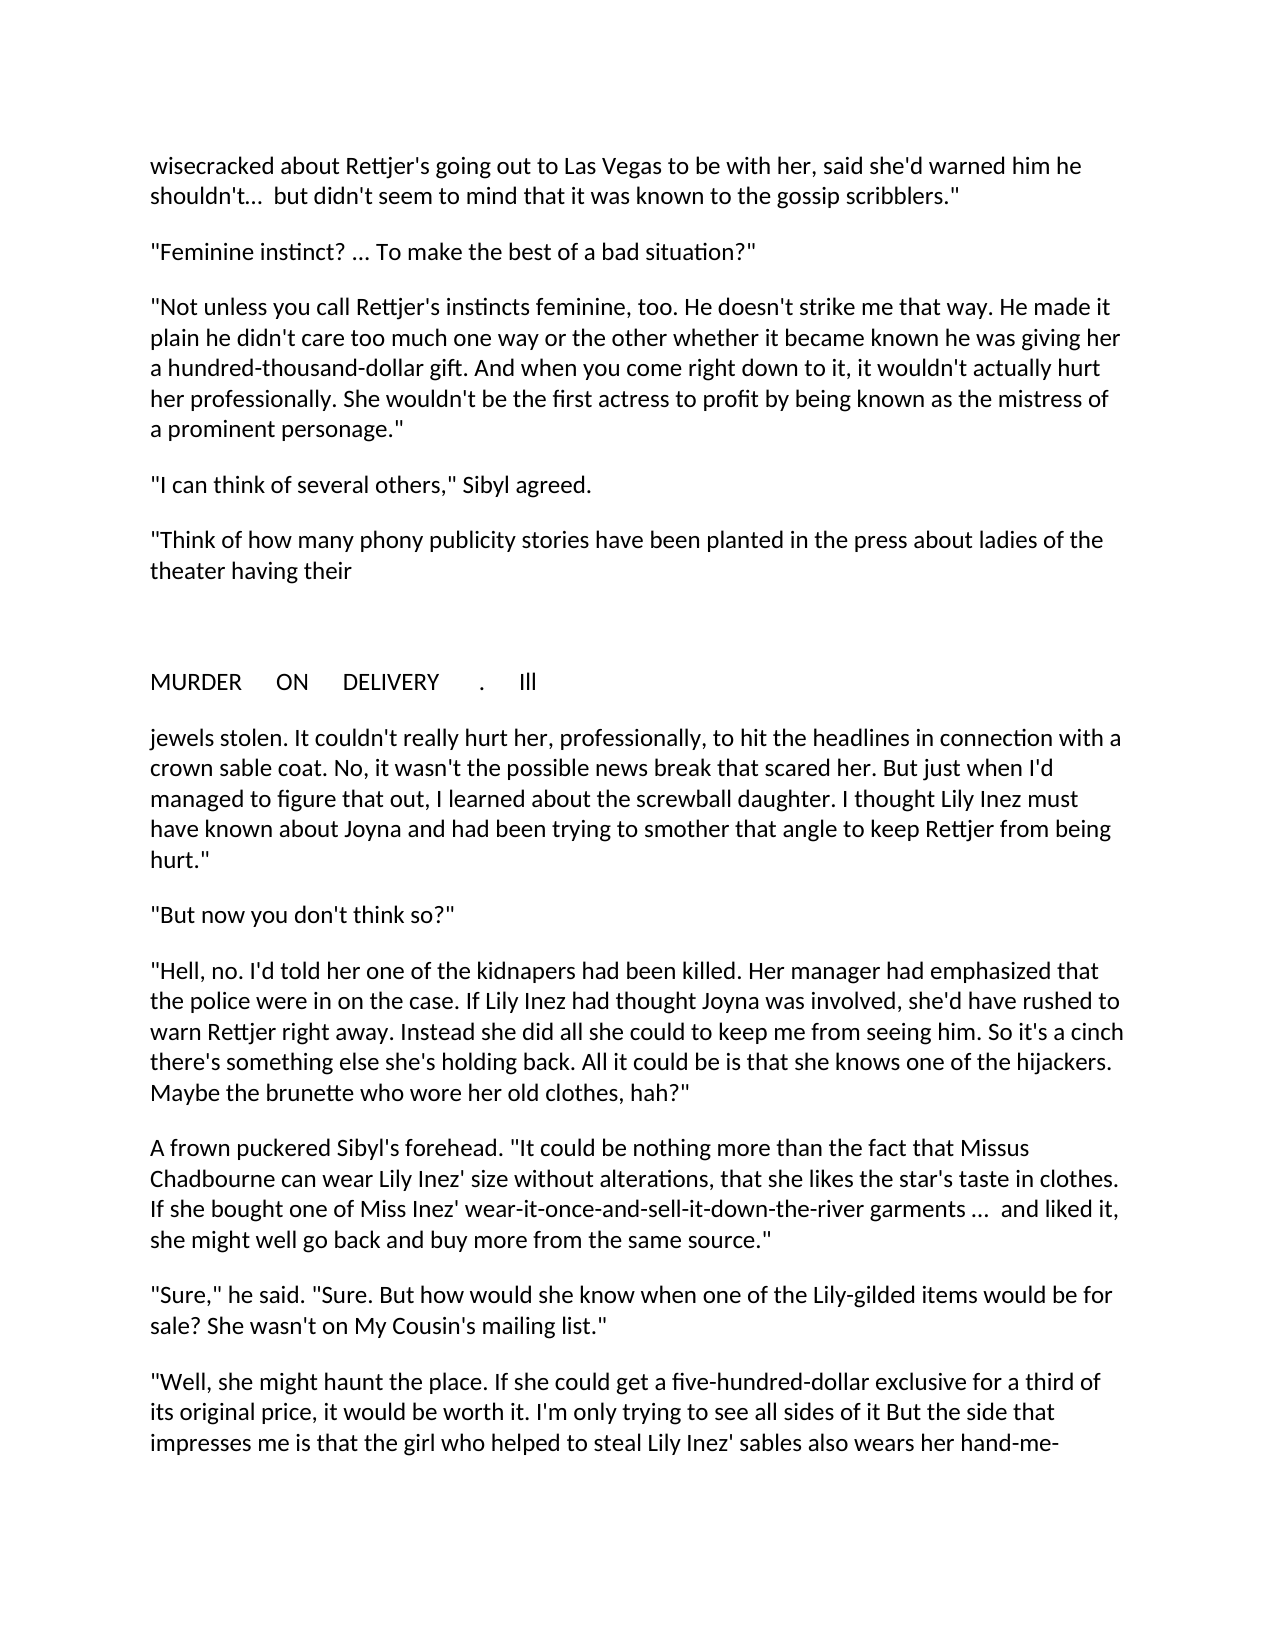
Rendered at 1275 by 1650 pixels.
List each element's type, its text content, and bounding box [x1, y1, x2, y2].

text "Think of how many phony publicity stories have been planted in the press about ladies of the theater having their [150, 525, 1125, 586]
text "Not unless you call Rettjer's instincts feminine, too. He doesn't strike me that way. He made it plain he didn't care too much one way or the other whether it became known he was giving her a hundred-thousand-dollar gift. And when you come right down to it, it wouldn't actually hurt her professionally. She wouldn't be the first actress to profit by being known as the mistress of a prominent personage." [150, 292, 1125, 444]
text "Sure," he said. "Sure. But how would she know when one of the Lily-gilded items would be for sale? She wasn't on My Cousin's mailing list." [150, 1279, 1125, 1341]
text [150, 1366, 1125, 1457]
text "I can think of several others," Sibyl agreed. [150, 469, 1125, 500]
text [150, 150, 1125, 211]
text MURDER ON DELIVERY . Ill [150, 666, 1125, 697]
text jewels stolen. It couldn't really hurt her, professionally, to hit the headlines in connection with a crown sable coat. No, it wasn't the possible news break that scared her. But just when I'd managed to figure that out, I learned about the screwball daughter. I thought Lily Inez must have known about Joyna and had been trying to smother that angle to keep Rettjer from being hurt." [150, 722, 1125, 874]
text A frown puckered Sibyl's forehead. "It could be nothing more than the fact that Missus Chadbourne can wear Lily Inez' size without alterations, that she likes the star's taste in clothes. If she bought one of Miss Inez' wear-it-once-and-sell-it-down-the-river garments … and liked it, she might well go back and buy more from the same source." [150, 1132, 1125, 1254]
text "But now you don't think so?" [150, 899, 1125, 930]
text "Hell, no. I'd told her one of the kidnapers had been killed. Her manager had emphasized that the police were in on the case. If Lily Inez had thought Joyna was involved, she'd have rushed to warn Rettjer right away. Instead she did all she could to keep me from seeing him. So it's a cinch there's something else she's holding back. All it could be is that she knows one of the hijackers. Maybe the brunette who wore her old clothes, hah?" [150, 955, 1125, 1107]
text "Feminine instinct? ... To make the best of a bad situation?" [150, 236, 1125, 267]
